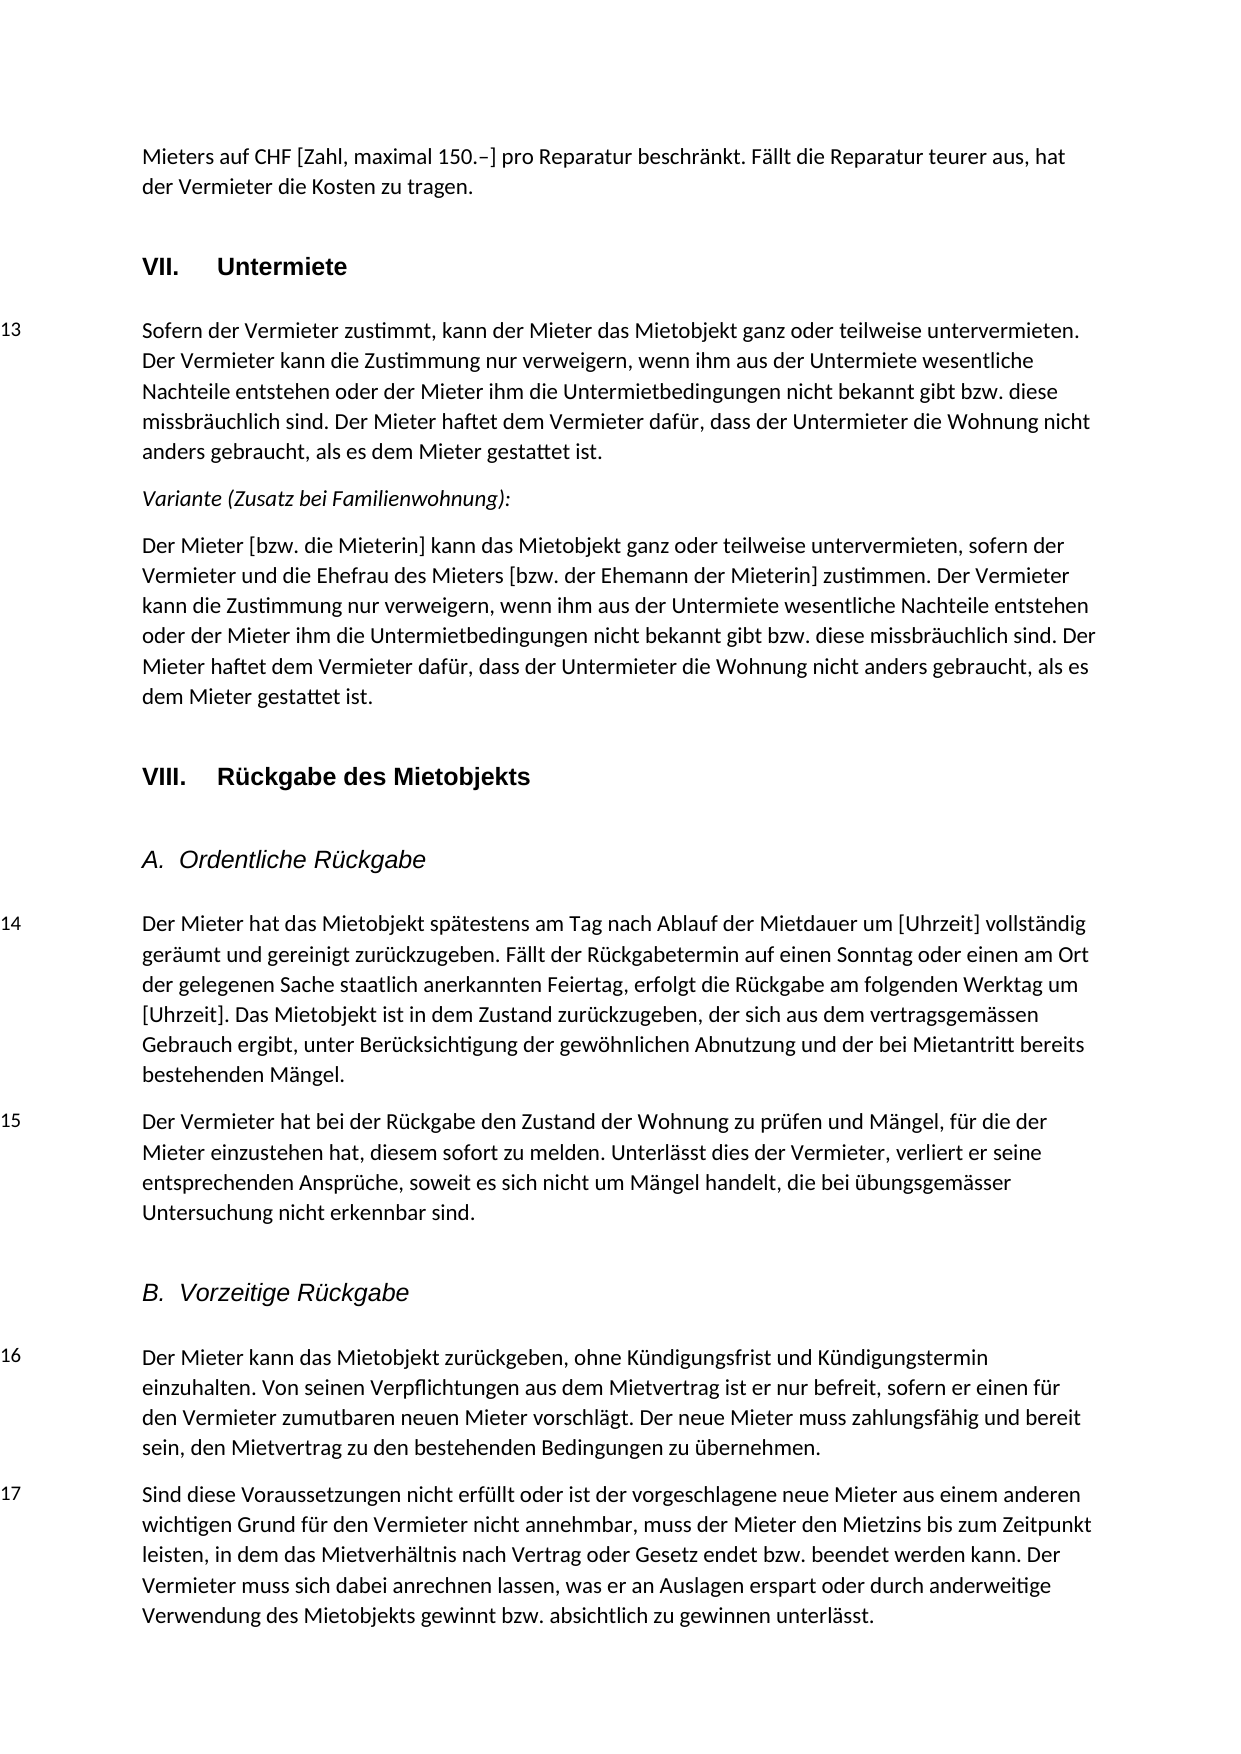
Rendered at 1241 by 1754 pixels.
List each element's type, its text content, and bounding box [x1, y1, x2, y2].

title VIII. Rückgabe des Mietobjekts [142, 762, 1098, 791]
text 13 [0, 317, 21, 342]
text Der Mieter [bzw. die Mieterin] kann das Mietobjekt ganz oder teilweise untervermieten, sofern der Vermieter und die Ehefrau des Mieters [bzw. der Ehemann der Mieterin] zustimmen. Der Vermieter kann die Zustimmung nur verweigern, wenn ihm aus der Untermiete wesentliche Nachteile entstehen oder der Mieter ihm die Untermietbedingungen nicht bekannt gibt bzw. diese missbräuchlich sind. Der Mieter haftet dem Vermieter dafür, dass der Untermieter die Wohnung nicht anders gebraucht, als es dem Mieter gestattet ist. [142, 531, 1098, 710]
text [142, 142, 1098, 200]
title B. Vorzeitige Rückgabe [142, 1278, 1098, 1307]
title VII. Untermiete [142, 252, 1098, 281]
title A. Ordentliche Rückgabe [142, 845, 1098, 874]
text Der Vermieter hat bei der Rückgabe den Zustand der Wohnung zu prüfen und Mängel, für die der Mieter einzustehen hat, diesem sofort zu melden. Unterlässt dies der Vermieter, verliert er seine entsprechenden Ansprüche, soweit es sich nicht um Mängel handelt, die bei übungsgemässer Untersuchung nicht erkennbar sind. [142, 1107, 1098, 1226]
text 15 [0, 1108, 21, 1133]
text 16 [0, 1343, 21, 1368]
text 17 [0, 1480, 21, 1506]
text Sofern der Vermieter zustimmt, kann der Mieter das Mietobjekt ganz oder teilweise untervermieten. Der Vermieter kann die Zustimmung nur verweigern, wenn ihm aus der Untermiete wesentliche Nachteile entstehen oder der Mieter ihm die Untermietbedingungen nicht bekannt gibt bzw. diese missbräuchlich sind. Der Mieter haftet dem Vermieter dafür, dass der Untermieter die Wohnung nicht anders gebraucht, als es dem Mieter gestattet ist. [142, 316, 1098, 465]
text Variante (Zusatz bei Familienwohnung): [142, 484, 1098, 512]
text Der Mieter kann das Mietobjekt zurückgeben, ohne Kündigungsfrist und Kündigungstermin einzuhalten. Von seinen Verpflichtungen aus dem Mietvertrag ist er nur befreit, sofern er einen für den Vermieter zumutbaren neuen Mieter vorschlägt. Der neue Mieter muss zahlungsfähig und bereit sein, den Mietvertrag zu den bestehenden Bedingungen zu übernehmen. [142, 1343, 1098, 1461]
text 14 [0, 910, 21, 935]
text Der Mieter hat das Mietobjekt spätestens am Tag nach Ablauf der Mietdauer um [Uhrzeit] vollständig geräumt und gereinigt zurückzugeben. Fällt der Rückgabetermin auf einen Sonntag oder einen am Ort der gelegenen Sache staatlich anerkannten Feiertag, erfolgt die Rückgabe am folgenden Werktag um [Uhrzeit]. Das Mietobjekt ist in dem Zustand zurückzugeben, der sich aus dem vertragsgemässen Gebrauch ergibt, unter Berücksichtigung der gewöhnlichen Abnutzung und der bei Mietantritt bereits bestehenden Mängel. [142, 909, 1098, 1089]
text Sind diese Voraussetzungen nicht erfüllt oder ist der vorgeschlagene neue Mieter aus einem anderen wichtigen Grund für den Vermieter nicht annehmbar, muss der Mieter den Mietzins bis zum Zeitpunkt leisten, in dem das Mietverhältnis nach Vertrag oder Gesetz endet bzw. beendet werden kann. Der Vermieter muss sich dabei anrechnen lassen, was er an Auslagen erspart oder durch anderweitige Verwendung des Mietobjekts gewinnt bzw. absichtlich zu gewinnen unterlässt. [142, 1480, 1098, 1629]
